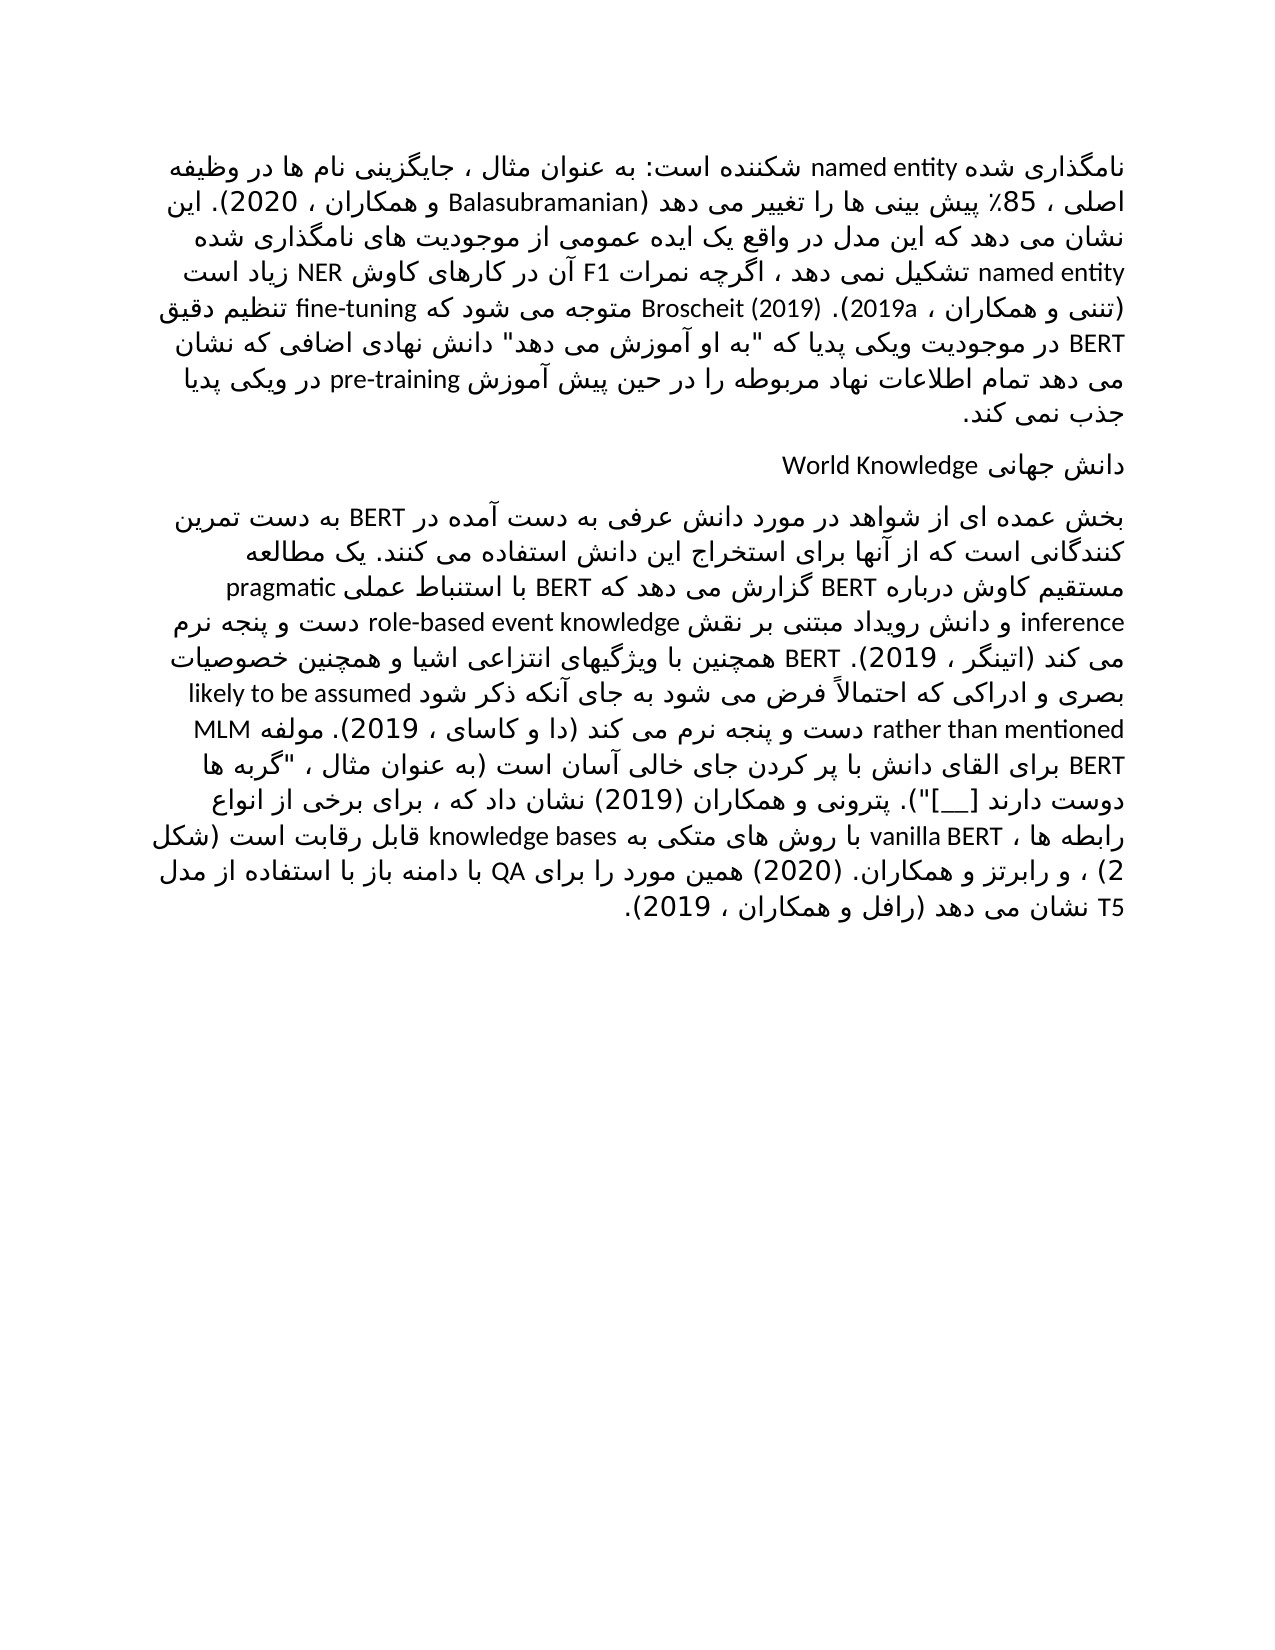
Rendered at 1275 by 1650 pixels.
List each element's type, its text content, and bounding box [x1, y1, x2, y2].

text بخش عمده ای از شواهد در مورد دانش عرفی به دست آمده در BERT به دست تمرین كنندگانی است كه از آنها برای استخراج این دانش استفاده می كنند. یک مطالعه مستقیم کاوش درباره BERT گزارش می دهد که BERT با استنباط عملی pragmatic inference و دانش رویداد مبتنی بر نقش role-based event knowledge دست و پنجه نرم می کند (اتینگر ، 2019). BERT همچنین با ویژگیهای انتزاعی اشیا و همچنین خصوصیات بصری و ادراکی که احتمالاً فرض می شود به جای آنکه ذکر شود likely to be assumed rather than mentioned دست و پنجه نرم می کند (دا و کاسای ، 2019). مولفه MLM BERT برای القای دانش با پر کردن جای خالی آسان است (به عنوان مثال ، "گربه ها دوست دارند [__]"). پترونی و همکاران (2019) نشان داد که ، برای برخی از انواع رابطه ها ، vanilla BERT با روش های متکی به knowledge bases قابل رقابت است (شکل 2) ، و رابرتز و همکاران. (2020) همین مورد را برای QA با دامنه باز با استفاده از مدل T5 نشان می دهد (رافل و همکاران ، 2019). [150, 500, 1125, 923]
text دانش جهانی World Knowledge [150, 448, 1125, 481]
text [150, 150, 1125, 429]
